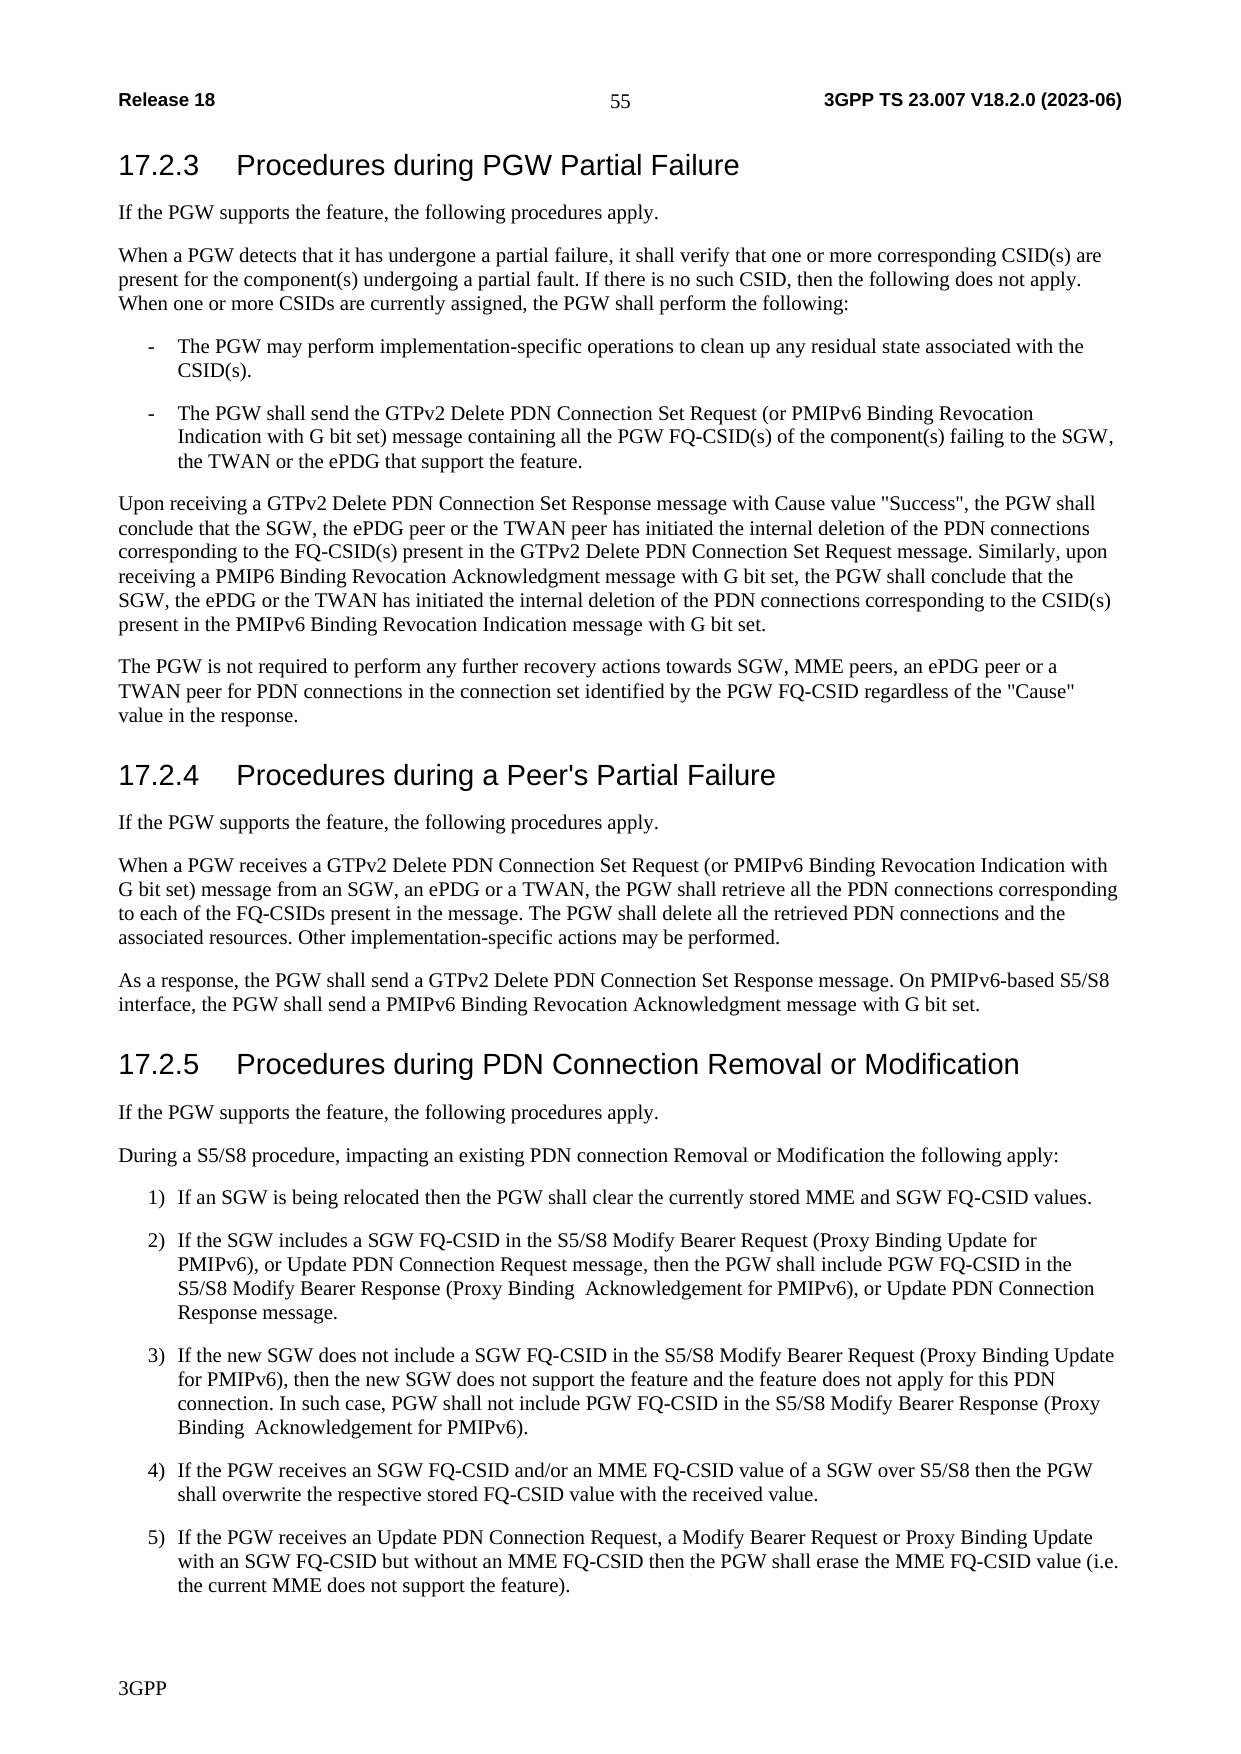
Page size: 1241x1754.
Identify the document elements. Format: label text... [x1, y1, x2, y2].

text - The PGW shall send the GTPv2 Delete PDN Connection Set Request (or PMIPv6 Binding Revocation Indication with G bit set) message containing all the PGW FQ-CSID(s) of the component(s) failing to the SGW, the TWAN or the ePDG that support the feature. [148, 400, 1122, 473]
text When a PGW detects that it has undergone a partial failure, it shall verify that one or more corresponding CSID(s) are present for the component(s) undergoing a partial fault. If there is no such CSID, then the following does not apply. When one or more CSIDs are currently assigned, the PGW shall perform the following: [118, 243, 1122, 315]
text If the PGW supports the feature, the following procedures apply. [118, 1100, 1122, 1124]
subtitle 17.2.4 Procedures during a Peer's Partial Failure [118, 758, 1122, 791]
text Upon receiving a GTPv2 Delete PDN Connection Set Response message with Cause value "Success", the PGW shall conclude that the SGW, the ePDG peer or the TWAN peer has initiated the internal deletion of the PDN connections corresponding to the FQ-CSID(s) present in the GTPv2 Delete PDN Connection Set Request message. Similarly, upon receiving a PMIP6 Binding Revocation Acknowledgment message with G bit set, the PGW shall conclude that the SGW, the ePDG or the TWAN has initiated the internal deletion of the PDN connections corresponding to the CSID(s) present in the PMIPv6 Binding Revocation Indication message with G bit set. [118, 491, 1122, 636]
subtitle 17.2.5 Procedures during PDN Connection Removal or Modification [118, 1047, 1122, 1081]
text If the PGW supports the feature, the following procedures apply. [118, 200, 1122, 224]
text 3) If the new SGW does not include a SGW FQ-CSID in the S5/S8 Modify Bearer Request (Proxy Binding Update for PMIPv6), then the new SGW does not support the feature and the feature does not apply for this PDN connection. In such case, PGW shall not include PGW FQ-CSID in the S5/S8 Modify Bearer Response (Proxy Binding Acknowledgement for PMIPv6). [148, 1343, 1122, 1439]
text When a PGW receives a GTPv2 Delete PDN Connection Set Request (or PMIPv6 Binding Revocation Indication with G bit set) message from an SGW, an ePDG or a TWAN, the PGW shall retrieve all the PDN connections corresponding to each of the FQ-CSIDs present in the message. The PGW shall delete all the retrieved PDN connections and the associated resources. Other implementation-specific actions may be performed. [118, 853, 1122, 949]
text 4) If the PGW receives an SGW FQ-CSID and/or an MME FQ-CSID value of a SGW over S5/S8 then the PGW shall overwrite the respective stored FQ-CSID value with the received value. [148, 1458, 1122, 1506]
subtitle 17.2.3 Procedures during PGW Partial Failure [118, 147, 1122, 181]
text 5) If the PGW receives an Update PDN Connection Request, a Modify Bearer Request or Proxy Binding Update with an SGW FQ-CSID but without an MME FQ-CSID then the PGW shall erase the MME FQ-CSID value (i.e. the current MME does not support the feature). [148, 1525, 1122, 1597]
text If the PGW supports the feature, the following procedures apply. [118, 810, 1122, 834]
text During a S5/S8 procedure, impacting an existing PDN connection Removal or Modification the following apply: [118, 1142, 1122, 1167]
text 1) If an SGW is being relocated then the PGW shall clear the currently stored MME and SGW FQ-CSID values. [148, 1185, 1122, 1209]
text As a response, the PGW shall send a GTPv2 Delete PDN Connection Set Response message. On PMIPv6-based S5/S8 interface, the PGW shall send a PMIPv6 Binding Revocation Acknowledgment message with G bit set. [118, 968, 1122, 1016]
text The PGW is not required to perform any further recovery actions towards SGW, MME peers, an ePDG peer or a TWAN peer for PDN connections in the connection set identified by the PGW FQ-CSID regardless of the "Cause" value in the response. [118, 654, 1122, 727]
text - The PGW may perform implementation-specific operations to clean up any residual state associated with the CSID(s). [148, 333, 1122, 382]
text 2) If the SGW includes a SGW FQ-CSID in the S5/S8 Modify Bearer Request (Proxy Binding Update for PMIPv6), or Update PDN Connection Request message, then the PGW shall include PGW FQ-CSID in the S5/S8 Modify Bearer Response (Proxy Binding Acknowledgement for PMIPv6), or Update PDN Connection Response message. [148, 1228, 1122, 1324]
